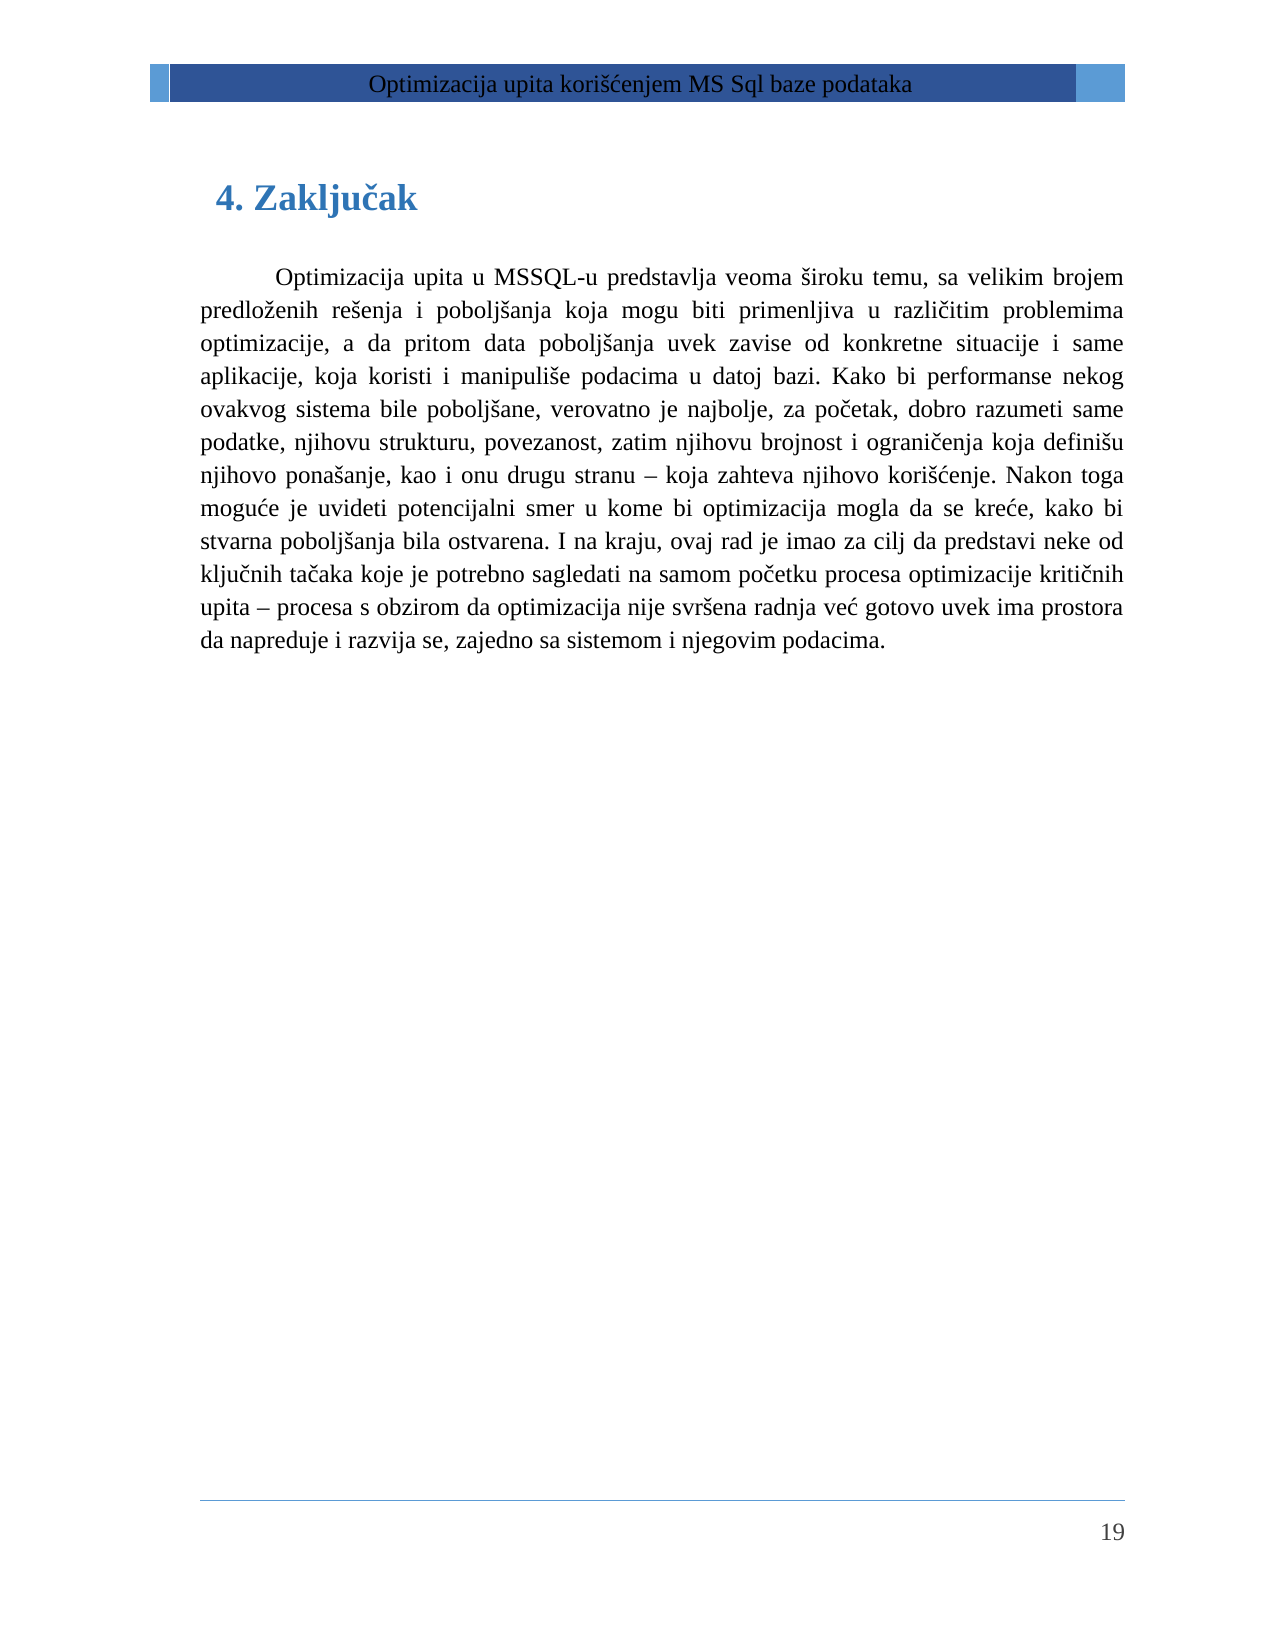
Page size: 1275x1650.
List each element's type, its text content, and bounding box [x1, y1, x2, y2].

subtitle Zaključak [216, 175, 1125, 218]
text Optimizacija upita u MSSQL-u predstavlja veoma široku temu, sa velikim brojem predloženih rešenja i poboljšanja koja mogu biti primenljiva u različitim problemima optimizacije, a da pritom data poboljšanja uvek zavise od konkretne situacije i same aplikacije, koja koristi i manipuliše podacima u datoj bazi. Kako bi performanse nekog ovakvog sistema bile poboljšane, verovatno je najbolje, za početak, dobro razumeti same podatke, njihovu strukturu, povezanost, zatim njihovu brojnost i ograničenja koja definišu njihovo ponašanje, kao i onu drugu stranu – koja zahteva njihovo korišćenje. Nakon toga moguće je uvideti potencijalni smer u kome bi optimizacija mogla da se kreće, kako bi stvarna poboljšanja bila ostvarena. I na kraju, ovaj rad je imao za cilj da predstavi neke od ključnih tačaka koje je potrebno sagledati na samom početku procesa optimizacije kritičnih upita – procesa s obzirom da optimizacija nije svršena radnja već gotovo uvek ima prostora da napreduje i razvija se, zajedno sa sistemom i njegovim podacima. [200, 262, 1125, 654]
